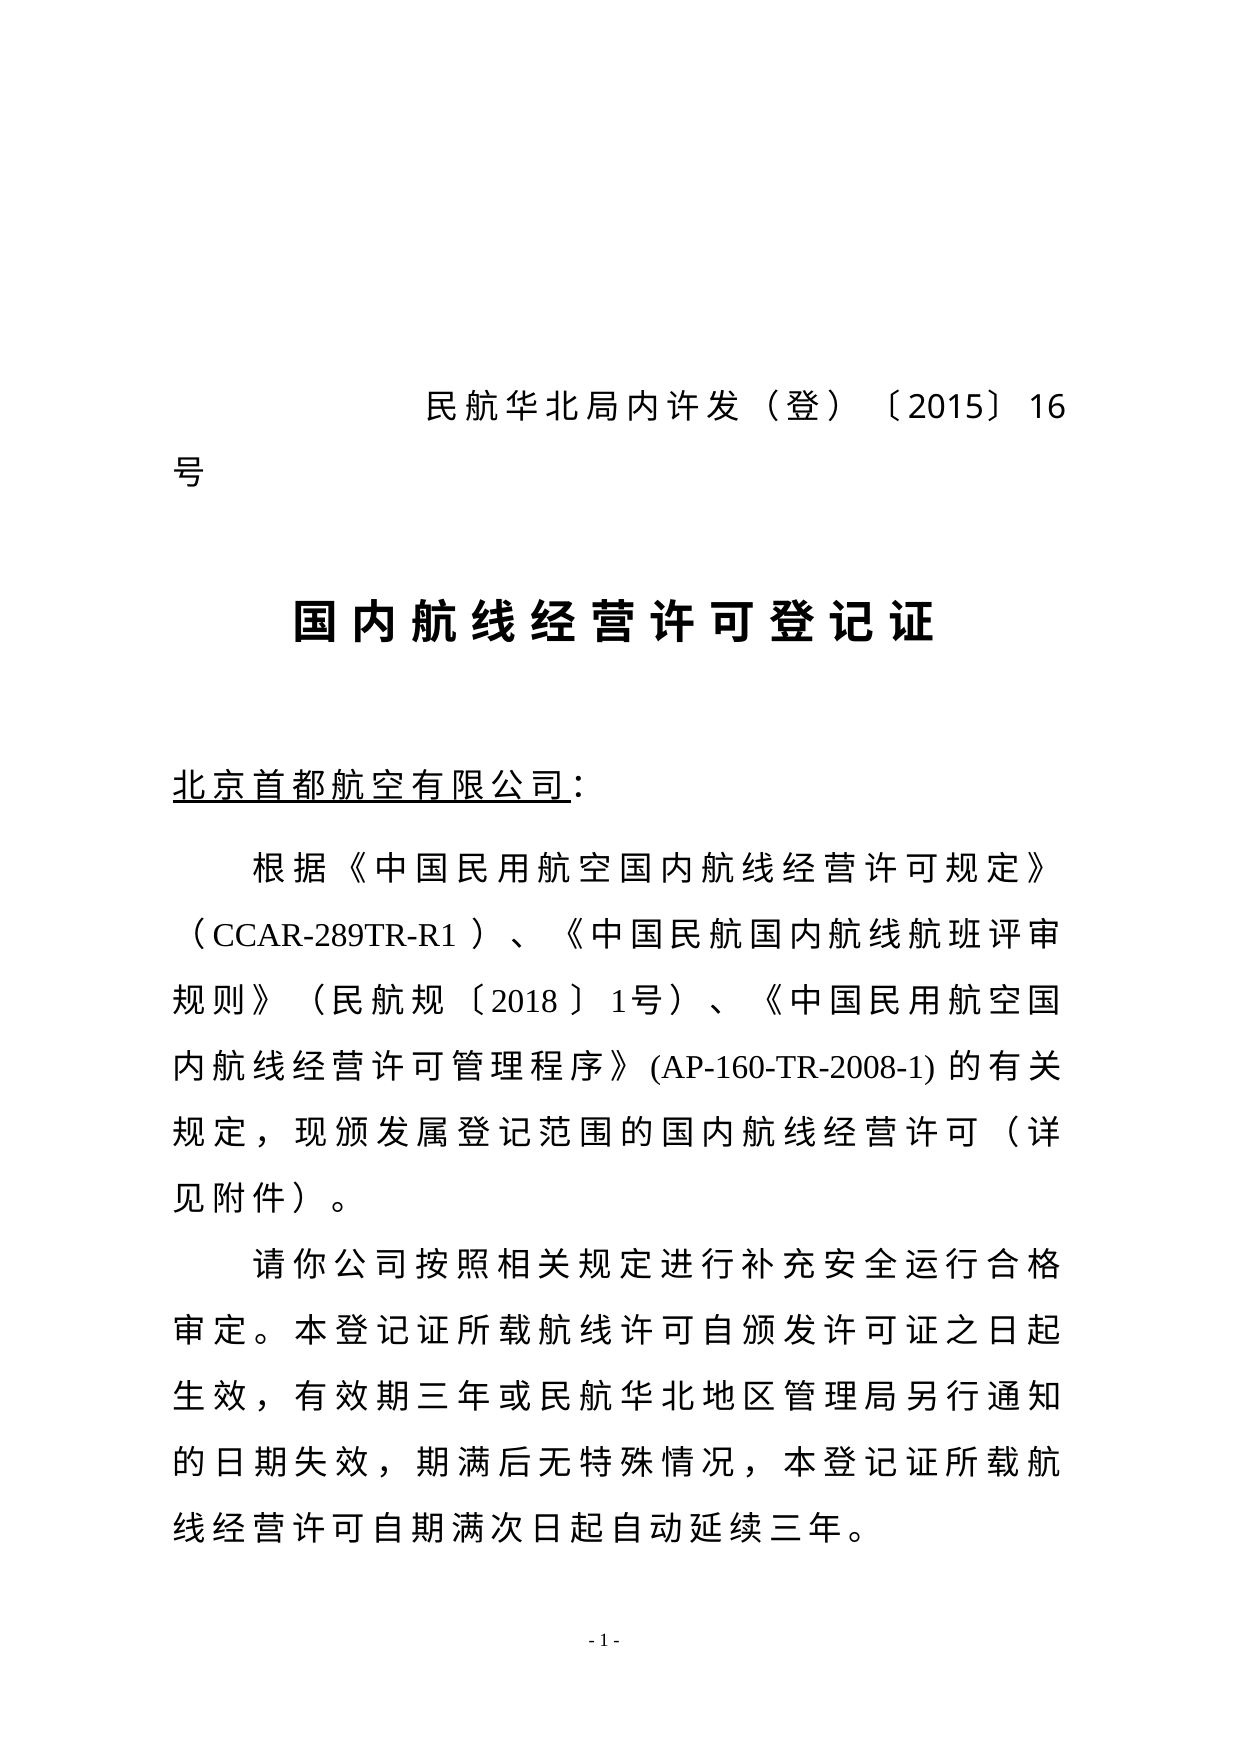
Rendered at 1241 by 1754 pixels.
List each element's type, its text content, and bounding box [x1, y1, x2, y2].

text 民航华北局内许发（登）〔2015〕16号 [172, 371, 1068, 503]
text 请你公司按照相关规定进行补充安全运行合格审定。本登记证所载航线许可自颁发许可证之日起生效，有效期三年或民航华北地区管理局另行通知的日期失效，期满后无特殊情况，本登记证所载航线经营许可自期满次日起自动延续三年。 [172, 1229, 1068, 1559]
text 北京首都航空有限公司： [172, 750, 1068, 816]
text 国内航线经营许可登记证 [172, 569, 1068, 668]
text 根据《中国民用航空国内航线经营许可规定》（CCAR-289TR-R1）、《中国民航国内航线航班评审规则》（民航规〔2018〕1号）、《中国民用航空国内航线经营许可管理程序》(AP-160-TR-2008-1)的有关规定，现颁发属登记范围的国内航线经营许可（详见附件）。 [172, 833, 1068, 1229]
